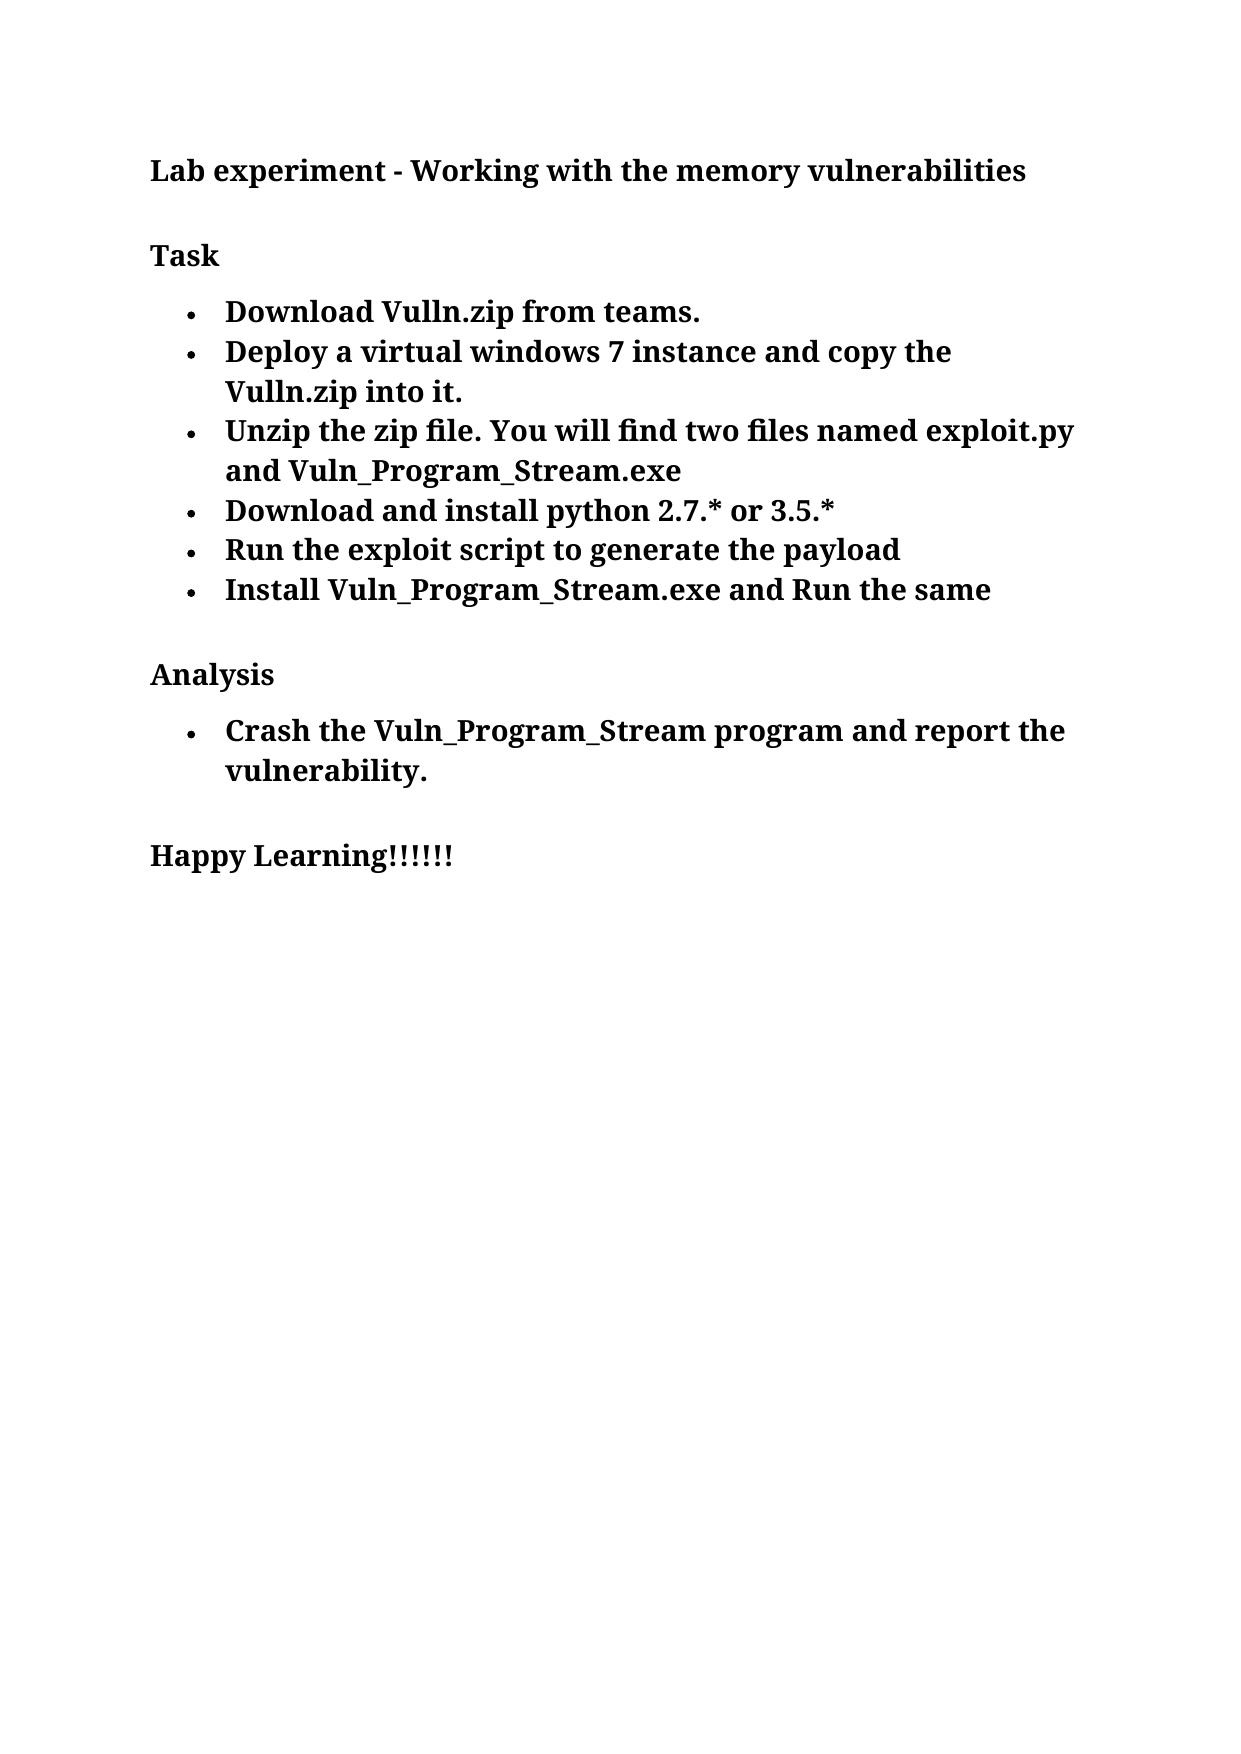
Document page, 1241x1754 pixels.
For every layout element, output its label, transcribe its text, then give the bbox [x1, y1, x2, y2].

list Download Vulln.zip from teams. [187, 291, 1090, 331]
text Task [150, 235, 1090, 275]
list Deploy a virtual windows 7 instance and copy the Vulln.zip into it. [187, 331, 1090, 411]
list Unzip the zip file. You will find two files named exploit.py and Vuln_Program_Stream.exe [187, 411, 1090, 490]
text Lab experiment - Working with the memory vulnerabilities [150, 150, 1090, 190]
list Run the exploit script to generate the payload [187, 529, 1090, 569]
list Crash the Vuln_Program_Stream program and report the vulnerability. [187, 711, 1090, 790]
text Analysis [150, 654, 1090, 694]
list Install Vuln_Program_Stream.exe and Run the same [187, 569, 1090, 609]
list Download and install python 2.7.* or 3.5.* [187, 490, 1090, 529]
text Happy Learning!!!!!! [150, 836, 1090, 875]
